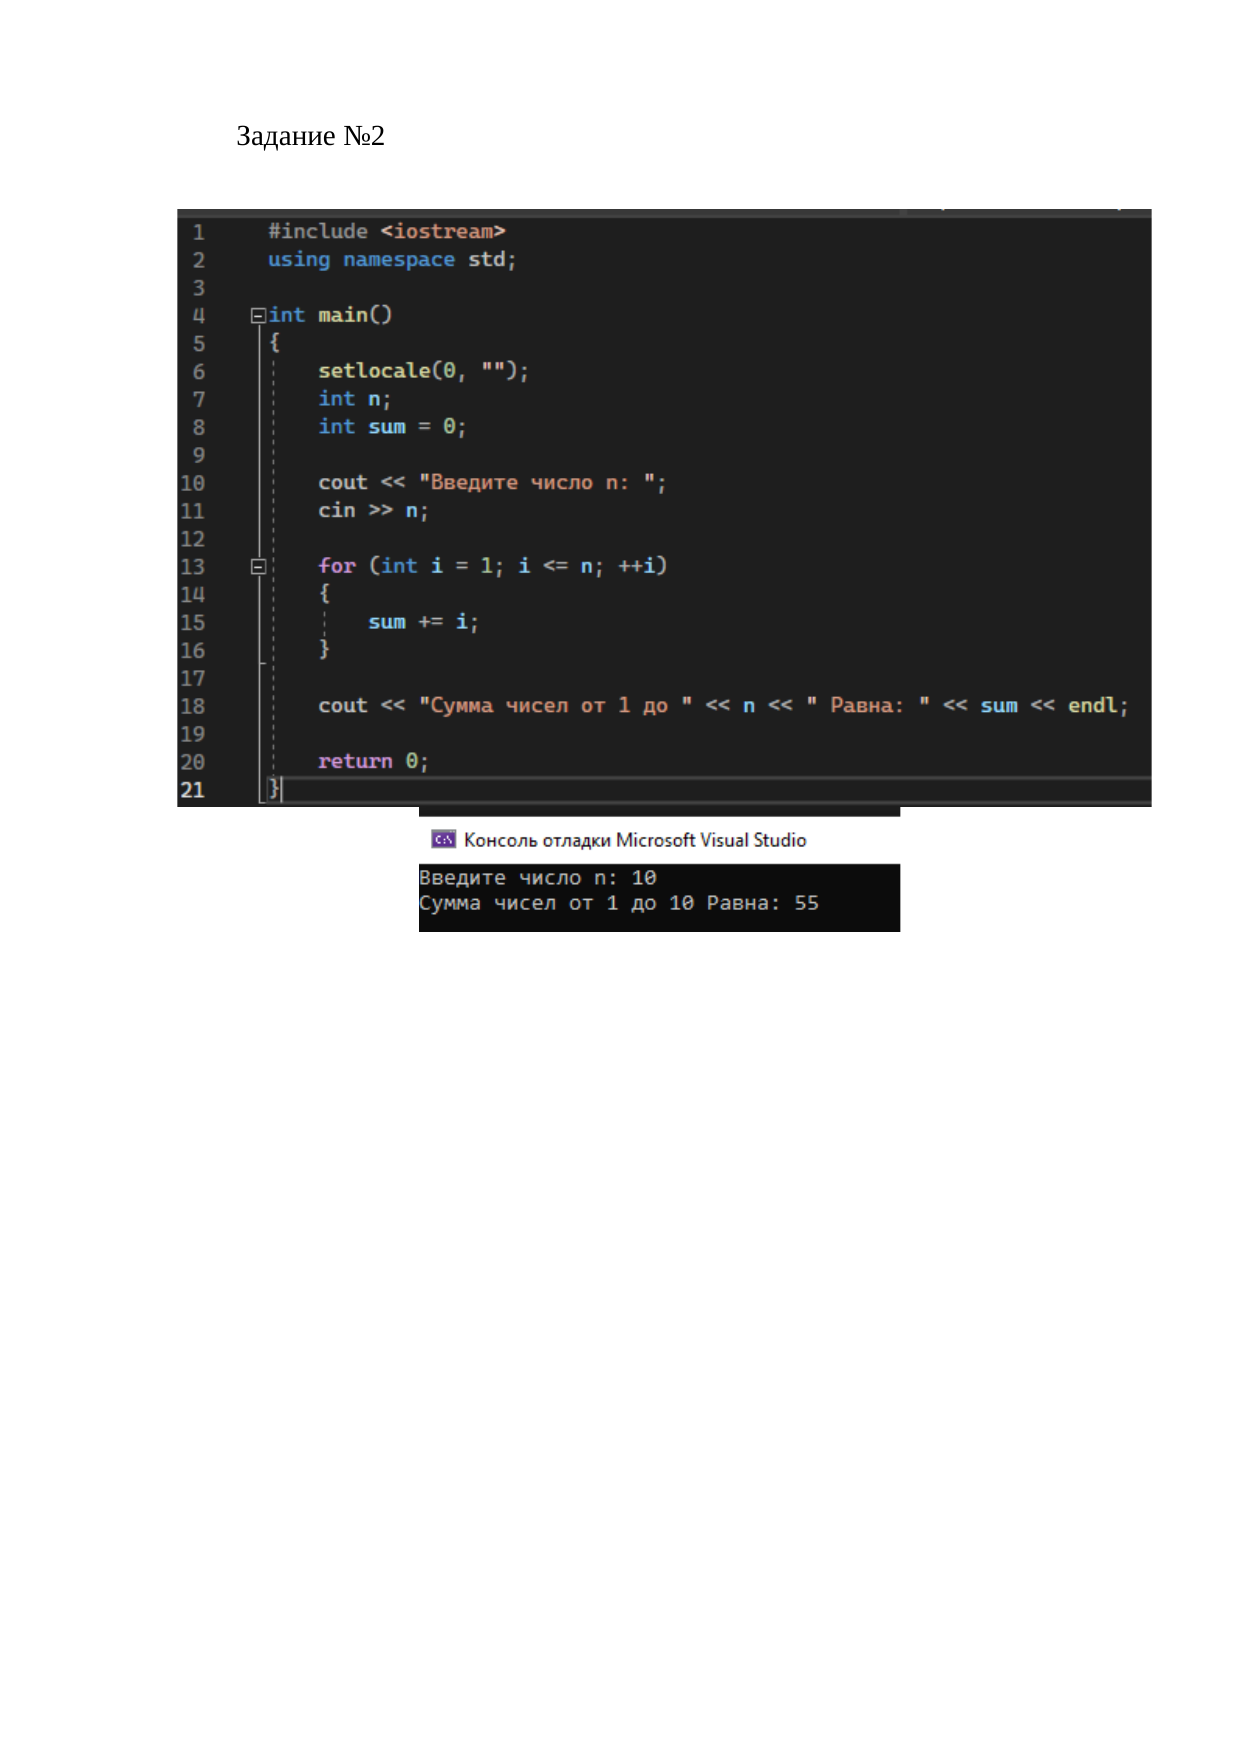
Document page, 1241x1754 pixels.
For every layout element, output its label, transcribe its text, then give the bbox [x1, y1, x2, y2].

text Задание №2 [177, 118, 1142, 152]
picture [177, 209, 1152, 932]
